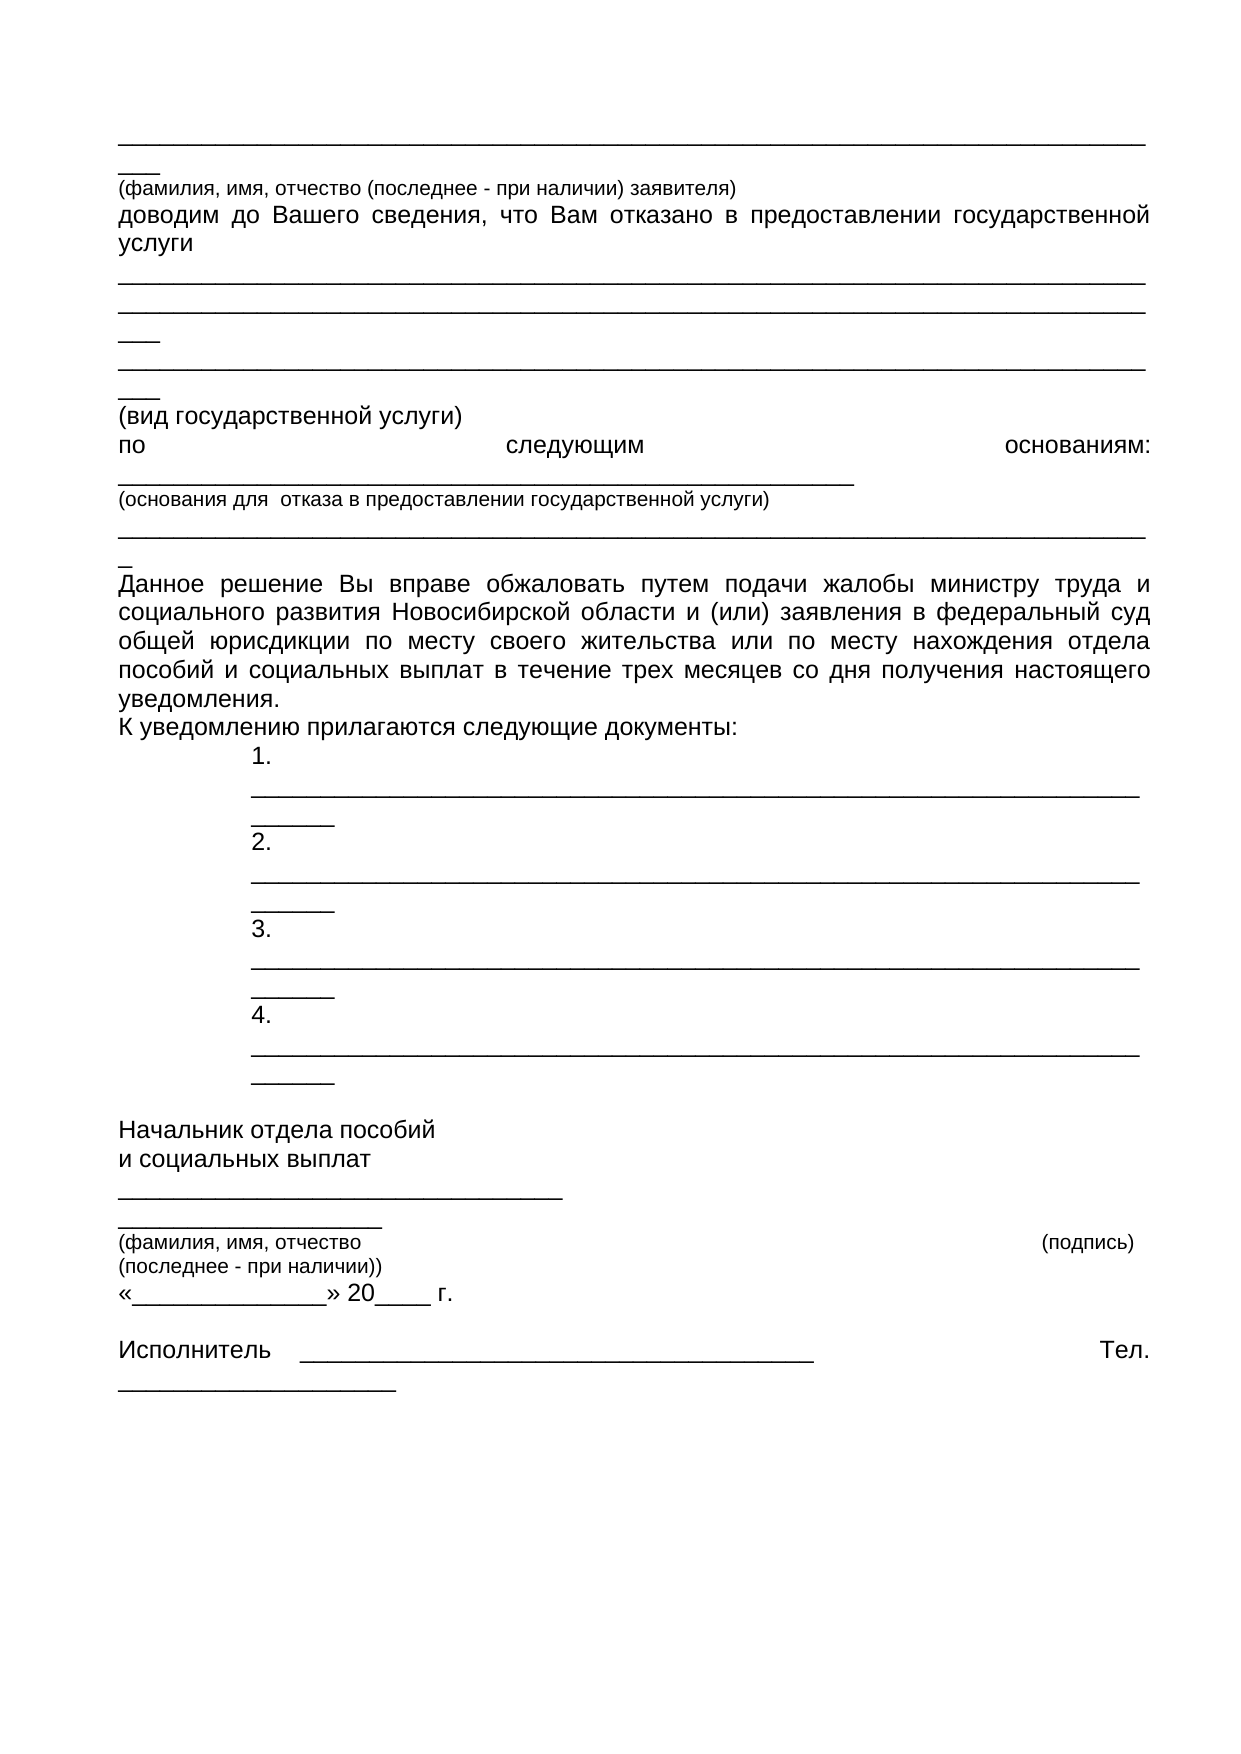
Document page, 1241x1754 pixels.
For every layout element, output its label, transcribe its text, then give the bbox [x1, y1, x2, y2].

text доводим до Вашего сведения, что Вам отказано в предоставлении государственной услуги __________________________________________________________________________ [118, 199, 1152, 286]
text (вид государственной услуги) [118, 401, 1152, 429]
text «______________» 20____ г. [118, 1278, 1152, 1306]
text ___________________________________________________________________________ [118, 511, 1152, 568]
text Данное решение Вы вправе обжаловать путем подачи жалобы министру труда и социального развития Новосибирской области и (или) заявления в федеральный суд общей юрисдикции по месту своего жительства или по месту нахождения отдела пособий и социальных выплат в течение трех месяцев со дня получения настоящего уведомления. [118, 568, 1152, 712]
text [118, 118, 1152, 176]
text (основания для отказа в предоставлении государственной услуги) [118, 487, 1152, 511]
text 4. ______________________________________________________________________ [251, 1000, 1152, 1086]
text 3. ______________________________________________________________________ [251, 913, 1152, 1000]
text (фамилия, имя, отчество (подпись) [118, 1230, 1152, 1254]
text ________________________________ ___________________ [118, 1172, 1152, 1230]
text 1. ______________________________________________________________________ [251, 741, 1152, 827]
text (фамилия, имя, отчество (последнее - при наличии) заявителя) [118, 176, 1152, 199]
text Начальник отдела пособий [118, 1115, 1152, 1143]
text _____________________________________________________________________________ [118, 286, 1152, 343]
text 2. ______________________________________________________________________ [251, 827, 1152, 913]
text Исполнитель _____________________________________ Тел. ____________________ [118, 1335, 1152, 1393]
text (последнее - при наличии)) [118, 1254, 1152, 1278]
text К уведомлению прилагаются следующие документы: [118, 712, 1152, 741]
text и социальных выплат [118, 1143, 1152, 1172]
text _____________________________________________________________________________ [118, 343, 1152, 401]
text по следующим основаниям: _____________________________________________________ [118, 429, 1152, 487]
